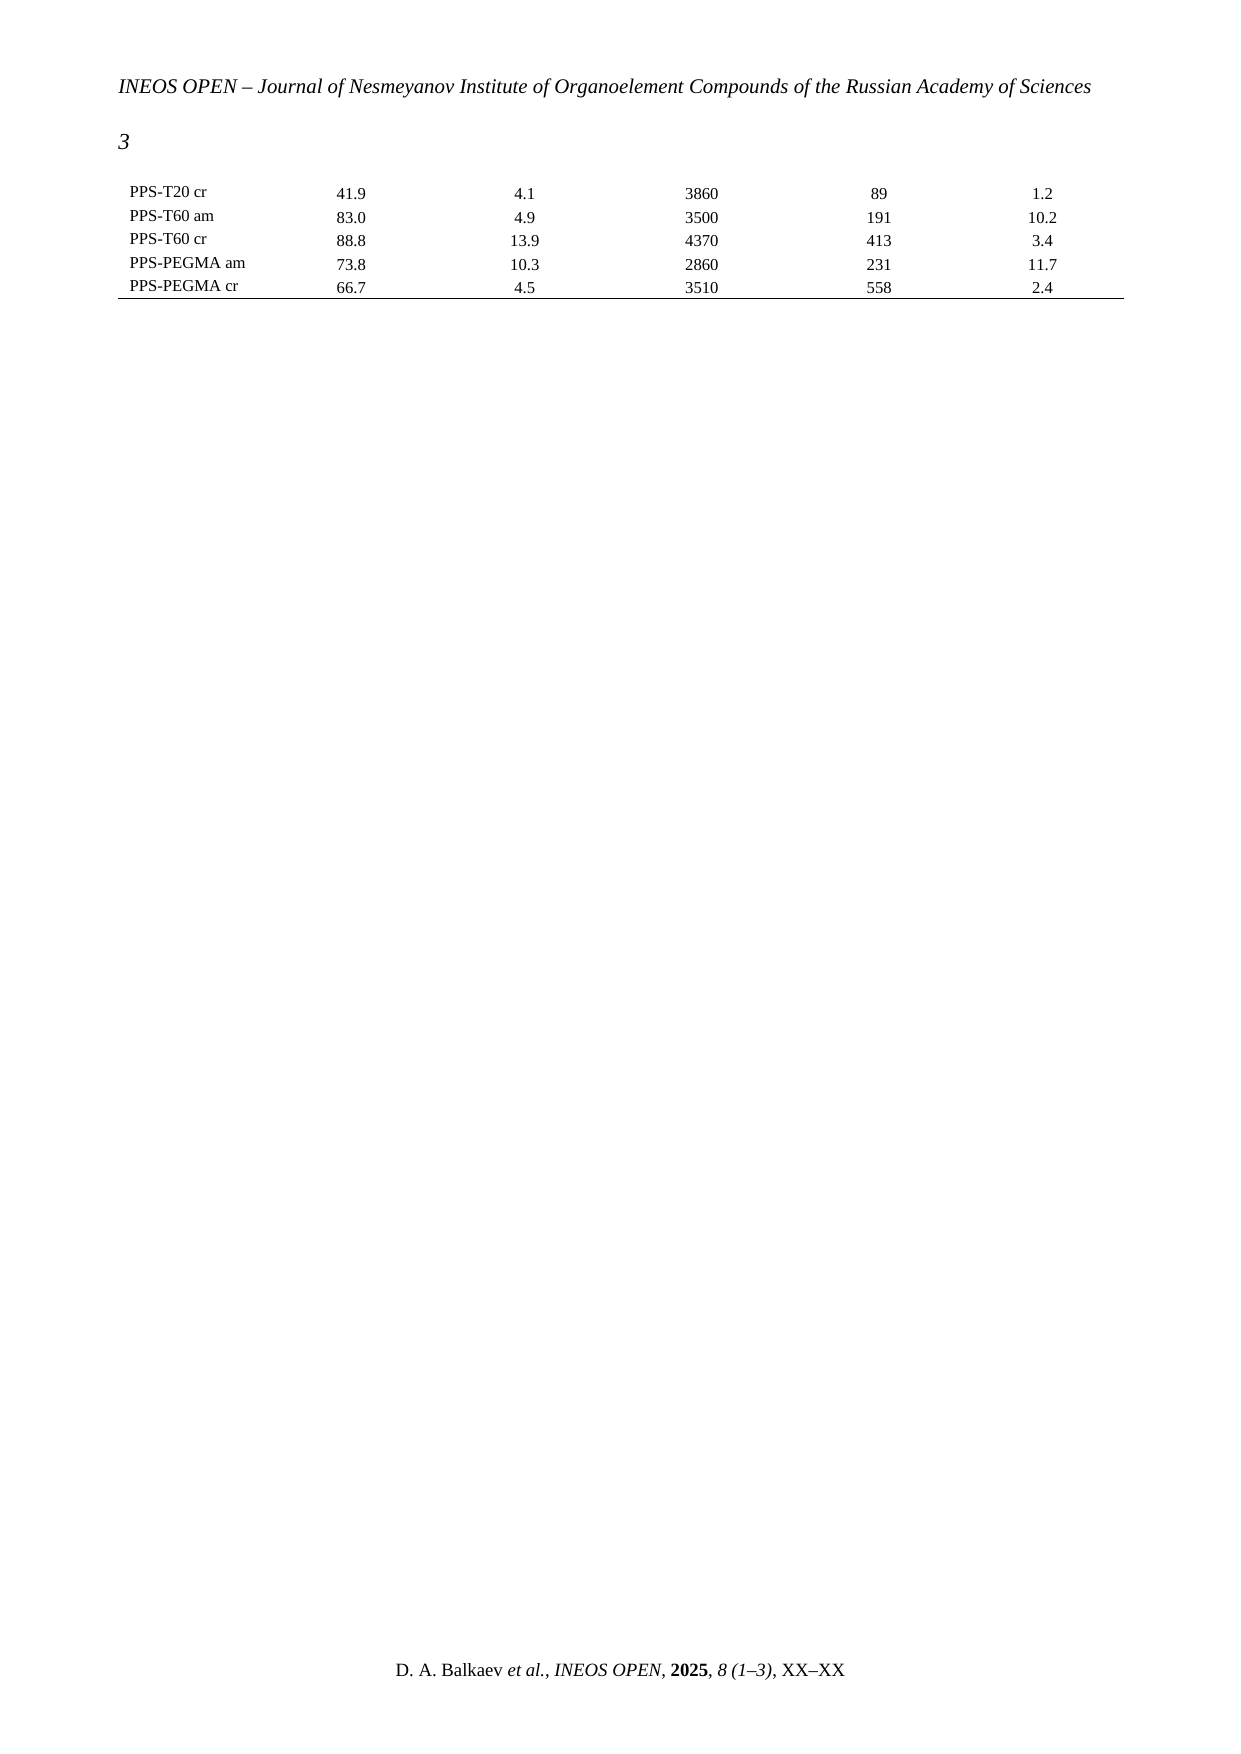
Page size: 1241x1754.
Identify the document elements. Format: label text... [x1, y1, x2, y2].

table_cell 11.7 [961, 250, 1124, 274]
table_cell 3500 [606, 203, 797, 227]
table_cell 413 [797, 227, 961, 250]
table_cell 558 [797, 274, 961, 298]
table_cell 2.4 [961, 274, 1124, 298]
table_cell 13.9 [443, 227, 606, 250]
table_cell 83.0 [259, 203, 443, 227]
table_cell PPS-T60 cr [118, 227, 259, 250]
table_cell 2860 [606, 250, 797, 274]
table_cell PPS-PEGMA cr [118, 274, 259, 298]
table_cell 88.8 [259, 227, 443, 250]
table_cell 4.1 [443, 180, 606, 203]
table_cell 4.5 [443, 274, 606, 298]
table_cell PPS-T60 am [118, 203, 259, 227]
table_cell 3.4 [961, 227, 1124, 250]
table_cell 41.9 [259, 180, 443, 203]
table_cell 10.3 [443, 250, 606, 274]
table_cell 3860 [606, 180, 797, 203]
table_cell 3510 [606, 274, 797, 298]
table_cell 89 [797, 180, 961, 203]
table_cell 4370 [606, 227, 797, 250]
table_cell PPS-PEGMA am [118, 250, 259, 274]
table_cell 191 [797, 203, 961, 227]
table_cell 4.9 [443, 203, 606, 227]
table_cell 1.2 [961, 180, 1124, 203]
table_cell 10.2 [961, 203, 1124, 227]
table_cell 66.7 [259, 274, 443, 298]
table_cell 73.8 [259, 250, 443, 274]
table_cell 231 [797, 250, 961, 274]
table_cell PPS-T20 cr [118, 180, 259, 203]
